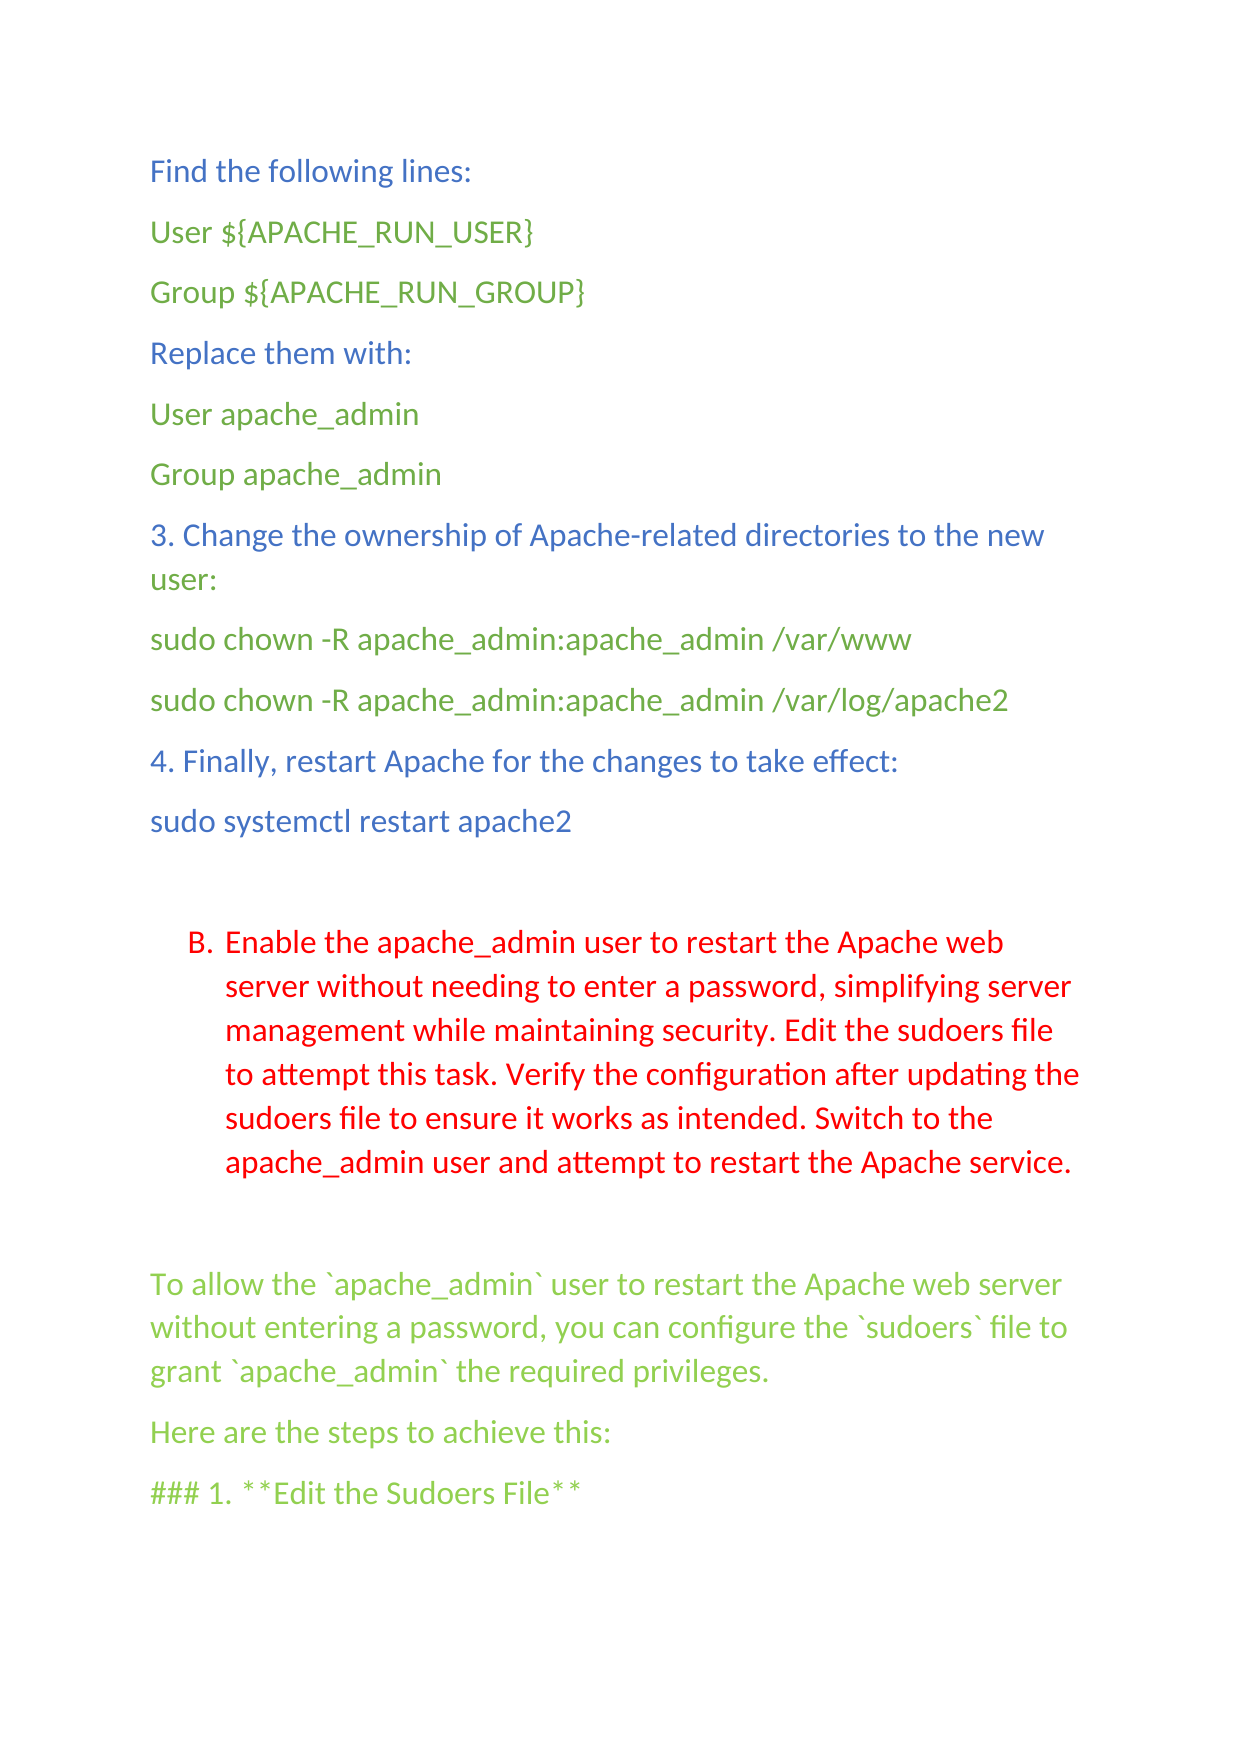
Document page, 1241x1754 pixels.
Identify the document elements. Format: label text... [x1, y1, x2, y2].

text sudo chown -R apache_admin:apache_admin /var/www [150, 618, 1090, 659]
text sudo chown -R apache_admin:apache_admin /var/log/apache2 [150, 679, 1090, 720]
text User apache_admin [150, 392, 1090, 433]
text 3. Change the ownership of Apache-related directories to the new user: [150, 514, 1090, 598]
text Group ${APACHE_RUN_GROUP} [150, 271, 1090, 312]
text ### 1. **Edit the Sudoers File** [150, 1472, 1090, 1512]
text 4. Finally, restart Apache for the changes to take effect: [150, 739, 1090, 780]
text Find the following lines: [150, 150, 1090, 191]
text sudo systemctl restart apache2 [150, 800, 1090, 841]
text User ${APACHE_RUN_USER} [150, 211, 1090, 251]
text To allow the `apache_admin` user to restart the Apache web server without entering a password, you can configure the `sudoers` file to grant `apache_admin` the required privileges. [150, 1262, 1090, 1391]
text Replace them with: [150, 332, 1090, 373]
text Group apache_admin [150, 453, 1090, 494]
text Here are the steps to achieve this: [150, 1411, 1090, 1452]
list Enable the apache_admin user to restart the Apache web server without needing to enter a password, simplifying server management while maintaining security. Edit the sudoers file to attempt this task. Verify the configuration after updating the sudoers file to ensure it works as intended. Switch to the apache_admin user and attempt to restart the Apache service. [187, 921, 1090, 1182]
